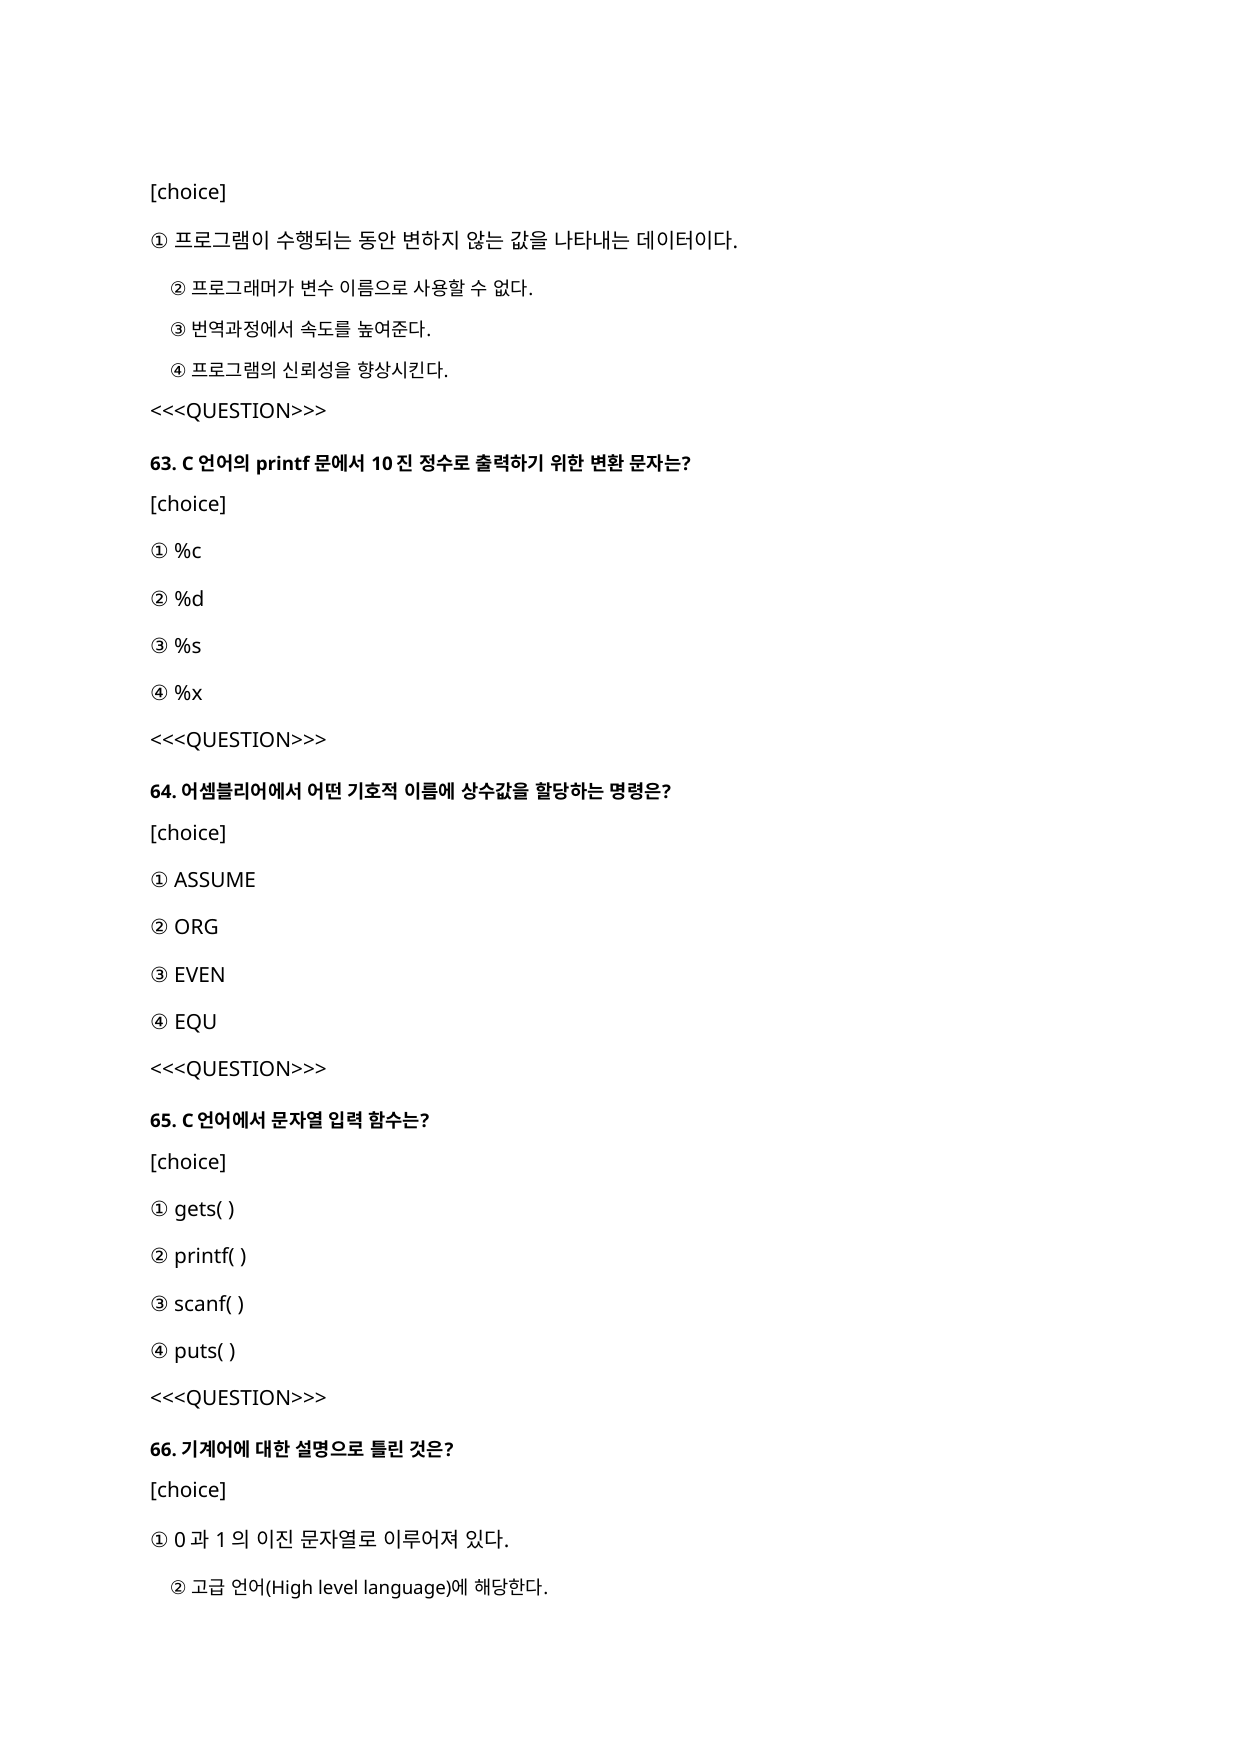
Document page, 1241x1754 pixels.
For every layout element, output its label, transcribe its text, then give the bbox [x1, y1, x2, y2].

text ① 0과 1의 이진 문자열로 이루어져 있다. [150, 1523, 1090, 1553]
text ③ scanf( ) [150, 1289, 1090, 1317]
text 63. C 언어의 printf 문에서 10진 정수로 출력하기 위한 변환 문자는? [150, 448, 1090, 475]
text [choice] [150, 1147, 1090, 1175]
text <<<QUESTION>>> [150, 726, 1090, 754]
text ④ %x [150, 678, 1090, 707]
text ② printf( ) [150, 1241, 1090, 1270]
text <<<QUESTION>>> [150, 397, 1090, 425]
text [choice] [150, 489, 1090, 517]
text ① %c [150, 536, 1090, 565]
text ① gets( ) [150, 1194, 1090, 1222]
text ① ASSUME [150, 865, 1090, 894]
text <<<QUESTION>>> [150, 1054, 1090, 1083]
text ② %d [150, 584, 1090, 612]
text [choice] [150, 1476, 1090, 1504]
text ④ 프로그램의 신뢰성을 향상시킨다. [150, 356, 1090, 383]
text ② 고급 언어(High level language)에 해당한다. [150, 1572, 1090, 1599]
text 64. 어셈블리어에서 어떤 기호적 이름에 상수값을 할당하는 명령은? [150, 777, 1090, 804]
text ③ EVEN [150, 960, 1090, 988]
text [choice] [150, 818, 1090, 846]
text ② ORG [150, 912, 1090, 941]
text ② 프로그래머가 변수 이름으로 사용할 수 없다. [150, 274, 1090, 301]
text <<<QUESTION>>> [150, 1383, 1090, 1412]
text ③ %s [150, 631, 1090, 659]
text [choice] [150, 177, 1090, 206]
text ① 프로그램이 수행되는 동안 변하지 않는 값을 나타내는 데이터이다. [150, 224, 1090, 255]
text ③ 번역과정에서 속도를 높여준다. [150, 315, 1090, 342]
text ④ EQU [150, 1007, 1090, 1036]
text ④ puts( ) [150, 1336, 1090, 1364]
text 65. C언어에서 문자열 입력 함수는? [150, 1106, 1090, 1133]
text 66. 기계어에 대한 설명으로 틀린 것은? [150, 1435, 1090, 1462]
